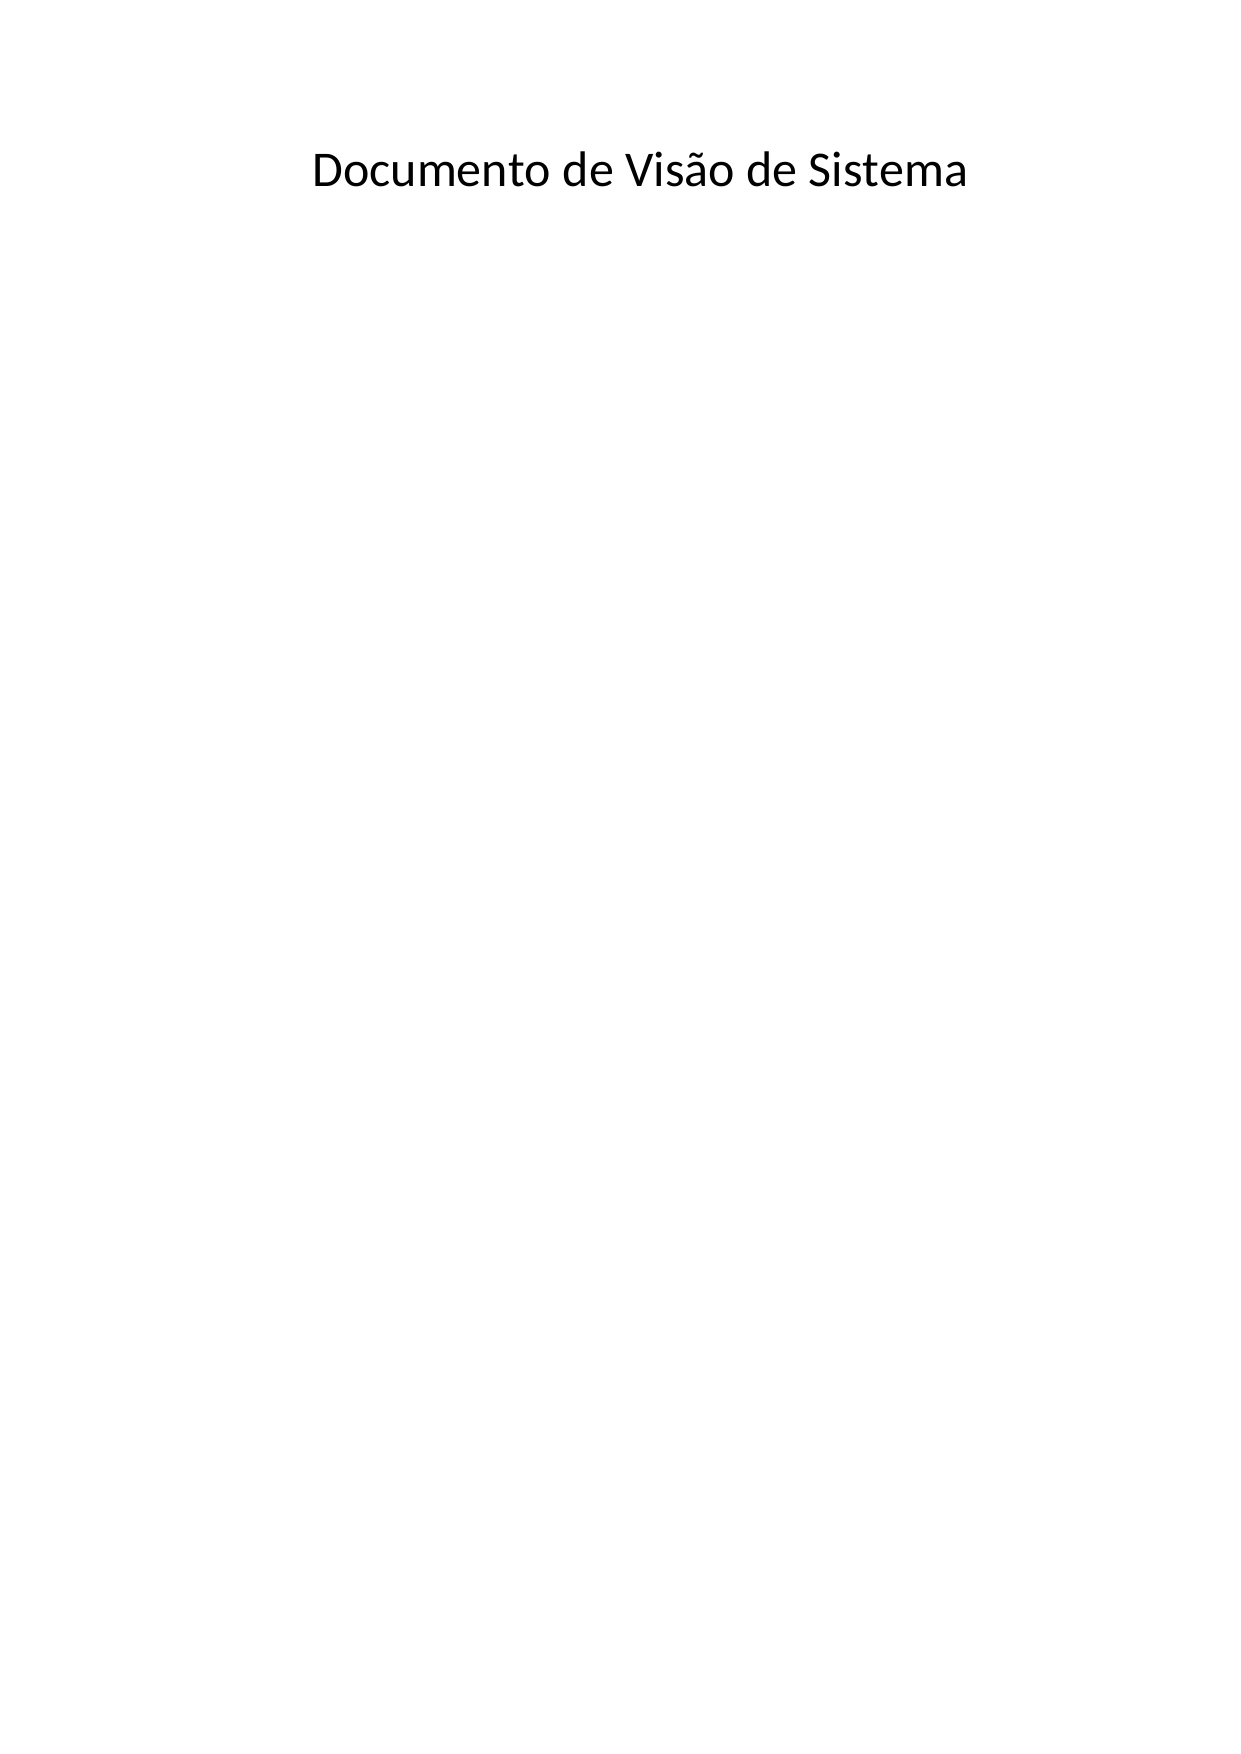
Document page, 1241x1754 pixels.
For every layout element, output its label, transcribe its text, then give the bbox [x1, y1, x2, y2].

text Documento de Visão de Sistema [237, 137, 1136, 198]
